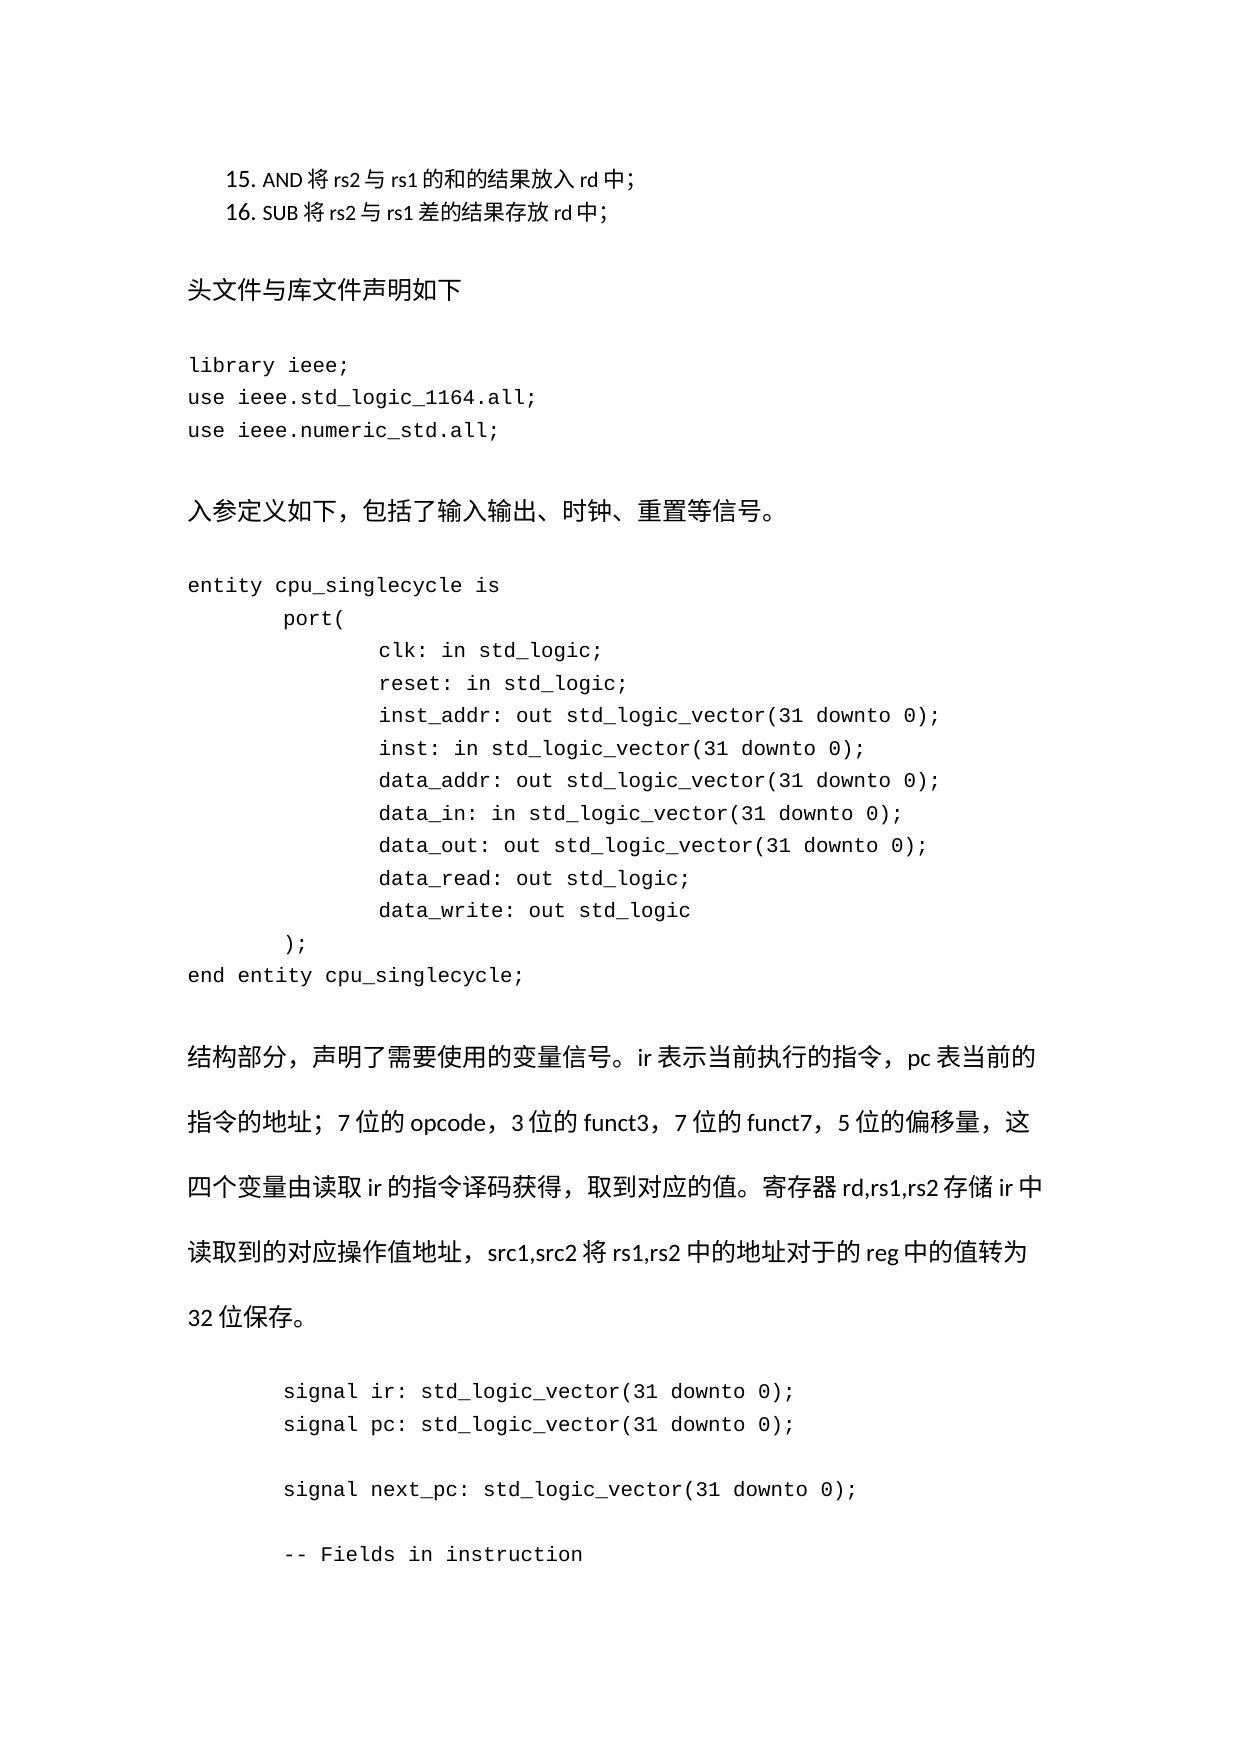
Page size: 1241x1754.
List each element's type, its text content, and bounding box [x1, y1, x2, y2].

text 结构部分，声明了需要使用的变量信号。ir表示当前执行的指令，pc表当前的指令的地址；7位的opcode，3位的funct3，7位的funct7，5位的偏移量，这四个变量由读取ir的指令译码获得，取到对应的值。寄存器rd,rs1,rs2存储ir中读取到的对应操作值地址，src1,src2将rs1,rs2中的地址对于的reg中的值转为32位保存。 [187, 1023, 1053, 1348]
text signal next_pc: std_logic_vector(31 downto 0); [187, 1474, 1053, 1507]
text -- Fields in instruction [187, 1539, 1053, 1572]
text inst: in std_logic_vector(31 downto 0); [187, 734, 1053, 766]
text 入参定义如下，包括了输入输出、时钟、重置等信号。 [187, 477, 1053, 542]
list AND将rs2与rs1的和的结果放入rd中； [225, 162, 1053, 194]
text signal pc: std_logic_vector(31 downto 0); [187, 1409, 1053, 1442]
text inst_addr: out std_logic_vector(31 downto 0); [187, 701, 1053, 734]
text data_write: out std_logic [187, 896, 1053, 929]
text data_in: in std_logic_vector(31 downto 0); [187, 799, 1053, 831]
text port( [187, 604, 1053, 636]
text end entity cpu_singlecycle; [187, 961, 1053, 994]
text library ieee; [187, 350, 1053, 383]
text 头文件与库文件声明如下 [187, 256, 1053, 321]
text reset: in std_logic; [187, 669, 1053, 701]
text use ieee.numeric_std.all; [187, 415, 1053, 448]
text clk: in std_logic; [187, 636, 1053, 669]
text data_addr: out std_logic_vector(31 downto 0); [187, 766, 1053, 799]
text signal ir: std_logic_vector(31 downto 0); [187, 1377, 1053, 1409]
list SUB将rs2与rs1差的结果存放rd中； [225, 194, 1053, 227]
text entity cpu_singlecycle is [187, 571, 1053, 604]
text data_out: out std_logic_vector(31 downto 0); [187, 831, 1053, 864]
text data_read: out std_logic; [187, 864, 1053, 896]
text use ieee.std_logic_1164.all; [187, 383, 1053, 415]
text ); [187, 929, 1053, 961]
